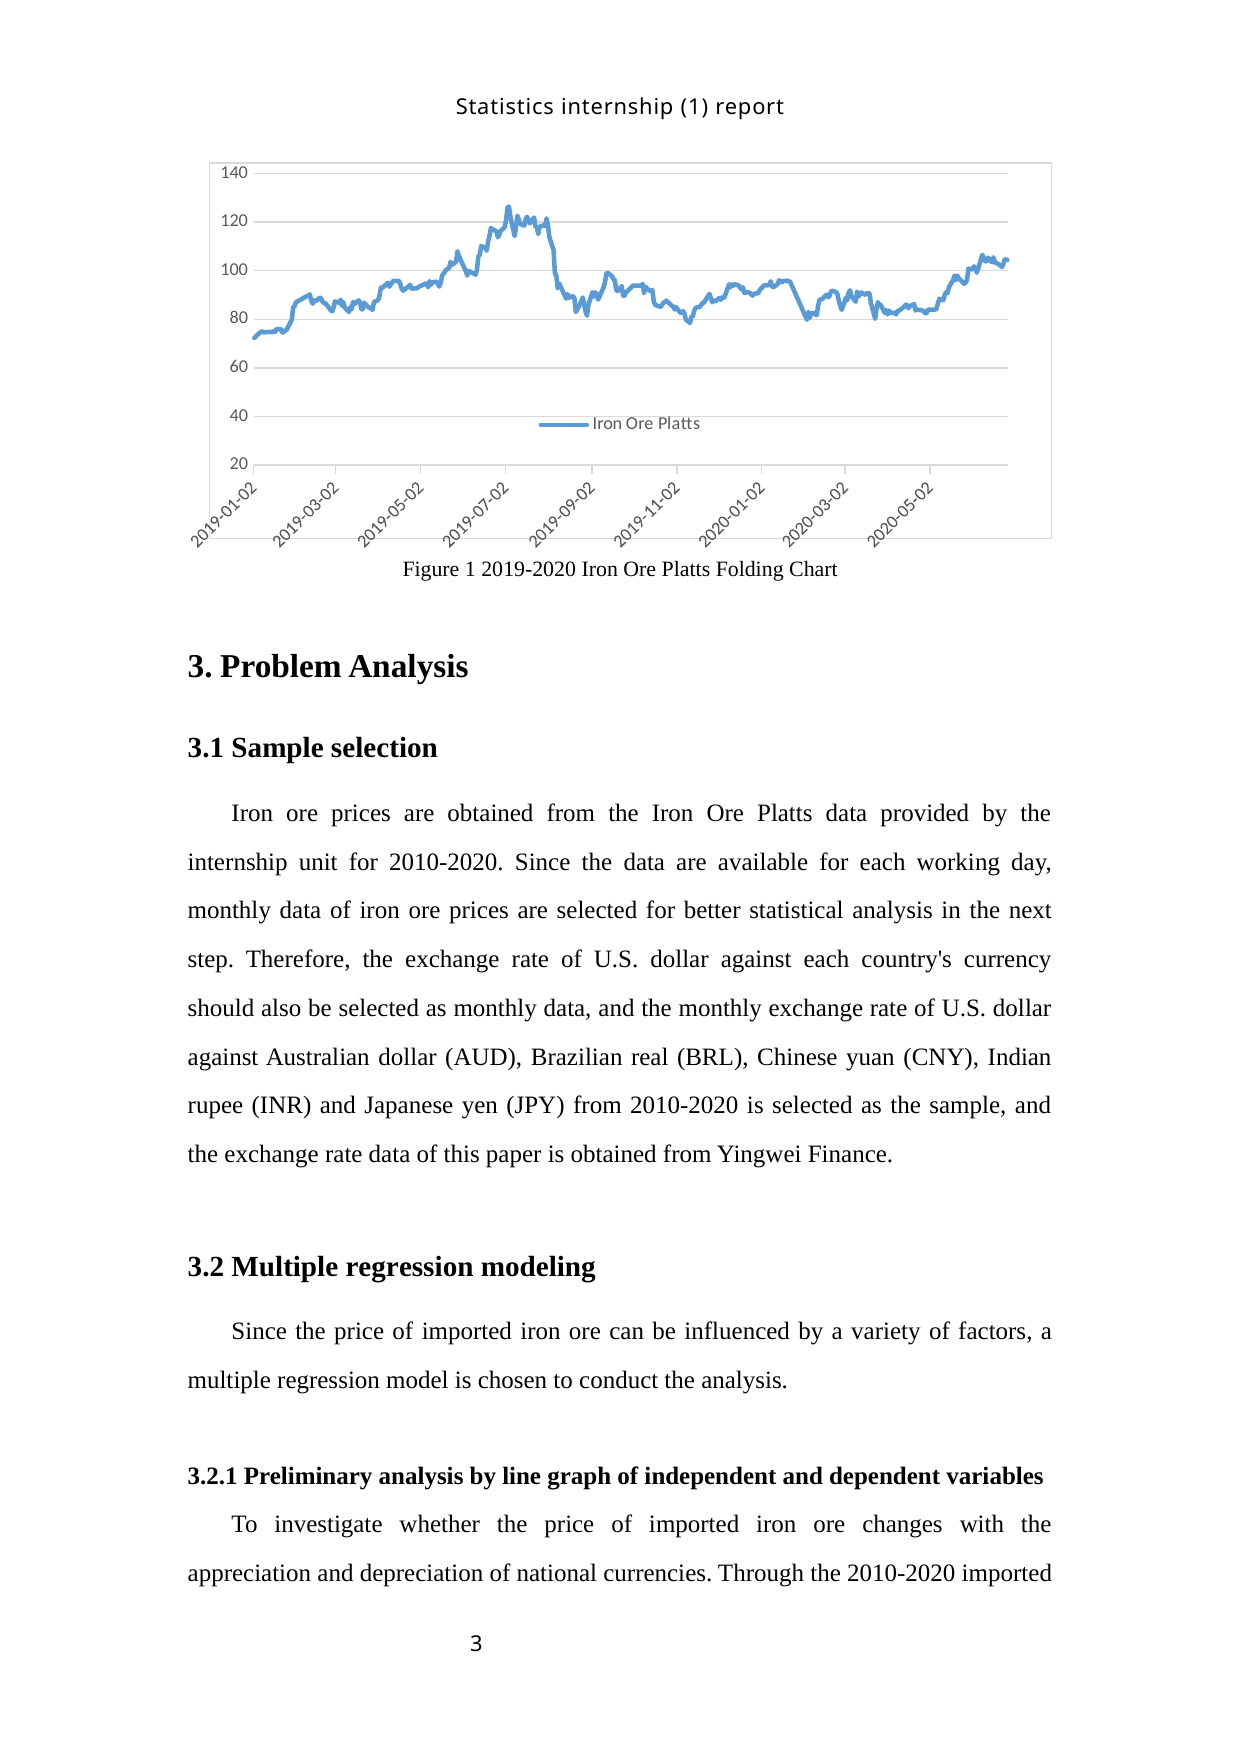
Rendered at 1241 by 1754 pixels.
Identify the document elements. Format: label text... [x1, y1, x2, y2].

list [187, 1508, 1053, 1589]
list 3.1 Sample selection [187, 715, 1053, 780]
list 3.2 Multiple regression modeling [187, 1233, 1053, 1298]
list Iron ore prices are obtained from the Iron Ore Platts data provided by the internship unit for 2010-2020. Since the data are available for each working day, monthly data of iron ore prices are selected for better statistical analysis in the next step. Therefore, the exchange rate of U.S. dollar against each country's currency should also be selected as monthly data, and the monthly exchange rate of U.S. dollar against Australian dollar (AUD), Brazilian real (BRL), Chinese yuan (CNY), Indian rupee (INR) and Japanese yen (JPY) from 2010-2020 is selected as the sample, and the exchange rate data of this paper is obtained from Yingwei Finance. [187, 796, 1053, 1170]
list Figure 1 2019-2020 Iron Ore Platts Folding Chart [187, 552, 1053, 584]
list Problem Analysis [187, 633, 1053, 698]
list 3.2.1 Preliminary analysis by line graph of independent and dependent variables [187, 1459, 1053, 1491]
list Since the price of imported iron ore can be influenced by a variety of factors, a multiple regression model is chosen to conduct the analysis. [187, 1314, 1053, 1396]
